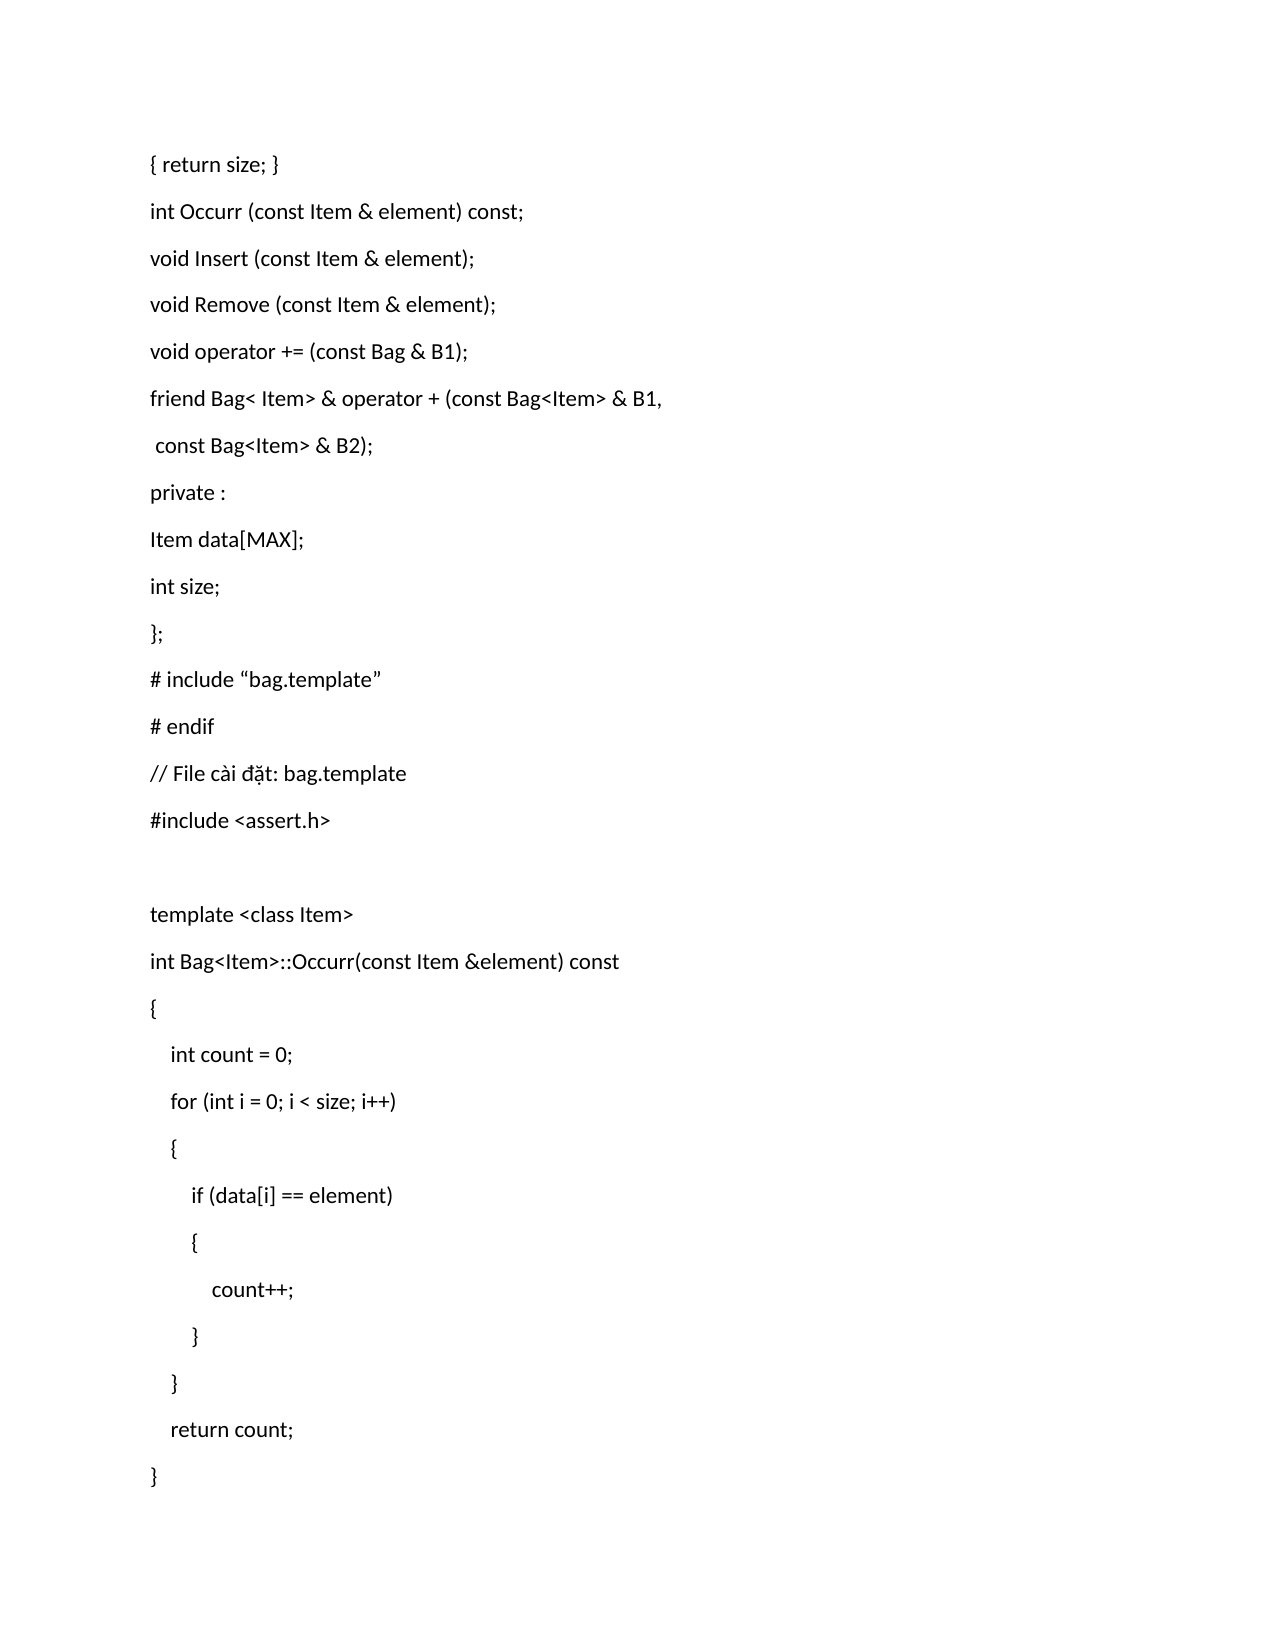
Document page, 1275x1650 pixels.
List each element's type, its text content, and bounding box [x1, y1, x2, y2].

text int Occurr (const Item & element) const; [150, 197, 1125, 225]
text if (data[i] == element) [150, 1181, 1125, 1209]
text count++; [150, 1275, 1125, 1303]
text int count = 0; [150, 1041, 1125, 1069]
text const Bag<Item> & B2); [150, 431, 1125, 459]
text #include <assert.h> [150, 806, 1125, 834]
text void Remove (const Item & element); [150, 291, 1125, 319]
text } [150, 1369, 1125, 1397]
text } [150, 1322, 1125, 1350]
text # include “bag.template” [150, 666, 1125, 694]
text { return size; } [150, 150, 1125, 178]
text { [150, 1134, 1125, 1162]
text }; [150, 619, 1125, 647]
text int Bag<Item>::Occurr(const Item &element) const [150, 947, 1125, 975]
text Item data[MAX]; [150, 525, 1125, 553]
text void operator += (const Bag & B1); [150, 337, 1125, 366]
text int size; [150, 572, 1125, 600]
text return count; [150, 1416, 1125, 1444]
text void Insert (const Item & element); [150, 244, 1125, 272]
text private : [150, 478, 1125, 506]
text for (int i = 0; i < size; i++) [150, 1087, 1125, 1116]
text template <class Item> [150, 900, 1125, 928]
text friend Bag< Item> & operator + (const Bag<Item> & B1, [150, 384, 1125, 412]
text } [150, 1462, 1125, 1491]
text # endif [150, 712, 1125, 741]
text { [150, 994, 1125, 1022]
text // File cài đặt: bag.template [150, 759, 1125, 787]
text { [150, 1228, 1125, 1256]
